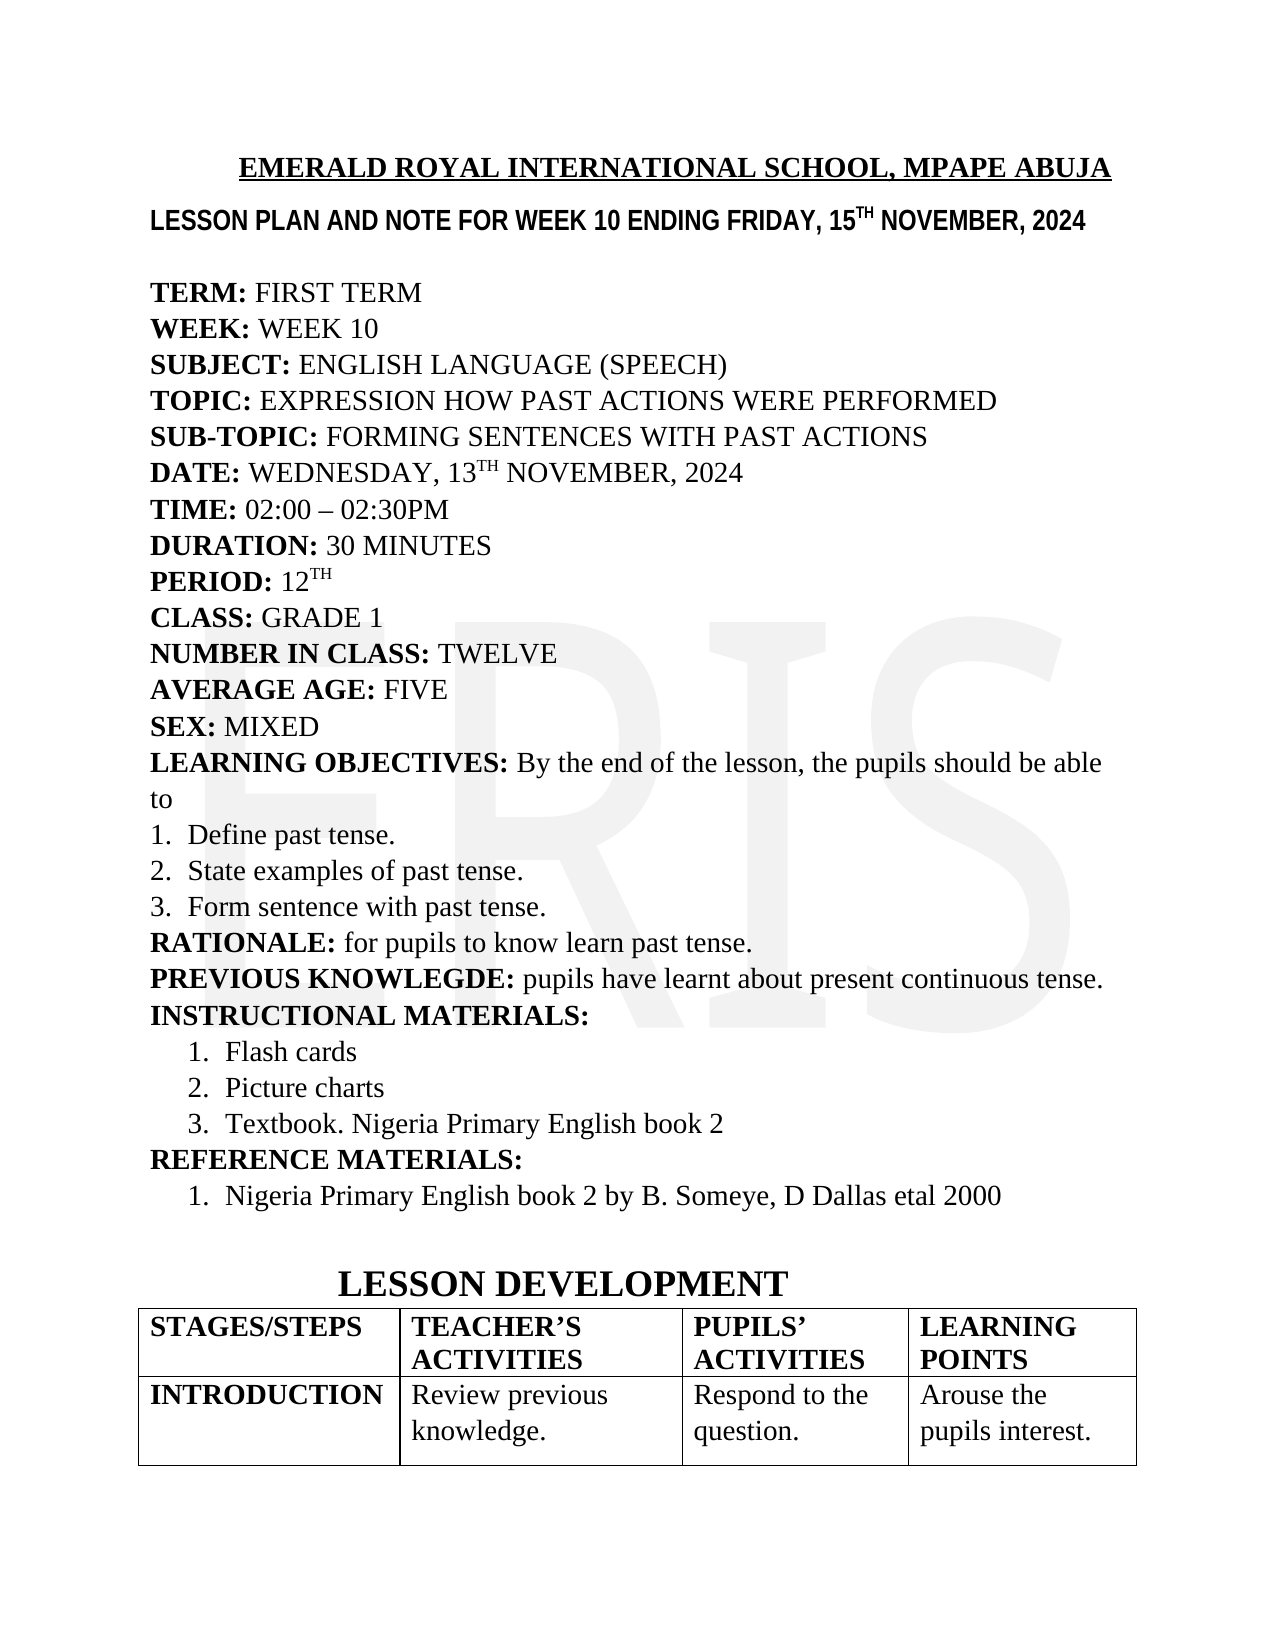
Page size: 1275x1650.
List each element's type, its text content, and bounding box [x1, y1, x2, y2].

list Nigeria Primary English book 2 by B. Someye, D Dallas etal 2000 [187, 1178, 1125, 1212]
text DURATION: 30 MINUTES [150, 528, 1125, 561]
text DATE: WEDNESDAY, 13TH NOVEMBER, 2024 [150, 456, 1125, 489]
text AVERAGE AGE: FIVE [150, 672, 1125, 706]
table_cell Arouse the pupils interest. [909, 1377, 1136, 1465]
text SUBJECT: ENGLISH LANGUAGE (SPEECH) [150, 347, 1125, 381]
text TERM: FIRST TERM [150, 275, 1125, 308]
table_cell Respond to the question. [683, 1377, 908, 1465]
list Form sentence with past tense. [150, 889, 1125, 923]
text TOPIC: EXPRESSION HOW PAST ACTIONS WERE PERFORMED [150, 383, 1125, 417]
text INSTRUCTIONAL MATERIALS: [150, 998, 1125, 1031]
text PERIOD: 12TH [150, 564, 1125, 598]
text REFERENCE MATERIALS: [150, 1142, 1125, 1176]
table_header LEARNING POINTS [909, 1309, 1136, 1376]
list Picture charts [187, 1070, 1125, 1104]
list State examples of past tense. [150, 853, 1125, 887]
text LEARNING OBJECTIVES: By the end of the lesson, the pupils should be able to [150, 745, 1125, 814]
text WEEK: WEEK 10 [150, 311, 1125, 344]
table_header STAGES/STEPS [139, 1309, 399, 1376]
text NUMBER IN CLASS: TWELVE [150, 636, 1125, 670]
table_header TEACHER’S ACTIVITIES [401, 1309, 682, 1376]
text PREVIOUS KNOWLEGDE: pupils have learnt about present continuous tense. [150, 962, 1125, 995]
text SUB-TOPIC: FORMING SENTENCES WITH PAST ACTIONS [150, 419, 1125, 453]
list Textbook. Nigeria Primary English book 2 [187, 1106, 1125, 1140]
table_cell INTRODUCTION [139, 1377, 399, 1465]
list Flash cards [187, 1034, 1125, 1067]
list Define past tense. [150, 817, 1125, 851]
text RATIONALE: for pupils to know learn past tense. [150, 926, 1125, 959]
table_header PUPILS’ ACTIVITIES [683, 1309, 908, 1376]
list LESSON DEVELOPMENT [150, 1261, 1125, 1304]
text EMERALD ROYAL INTERNATIONAL SCHOOL, MPAPE ABUJA [150, 150, 1125, 183]
text CLASS: GRADE 1 [150, 600, 1125, 634]
text SEX: MIXED [150, 709, 1125, 742]
text LESSON PLAN AND NOTE FOR WEEK 10 ENDING FRIDAY, 15TH NOVEMBER, 2024 [150, 203, 1125, 236]
table_cell Review previous knowledge. [401, 1377, 682, 1465]
text TIME: 02:00 – 02:30PM [150, 492, 1125, 525]
